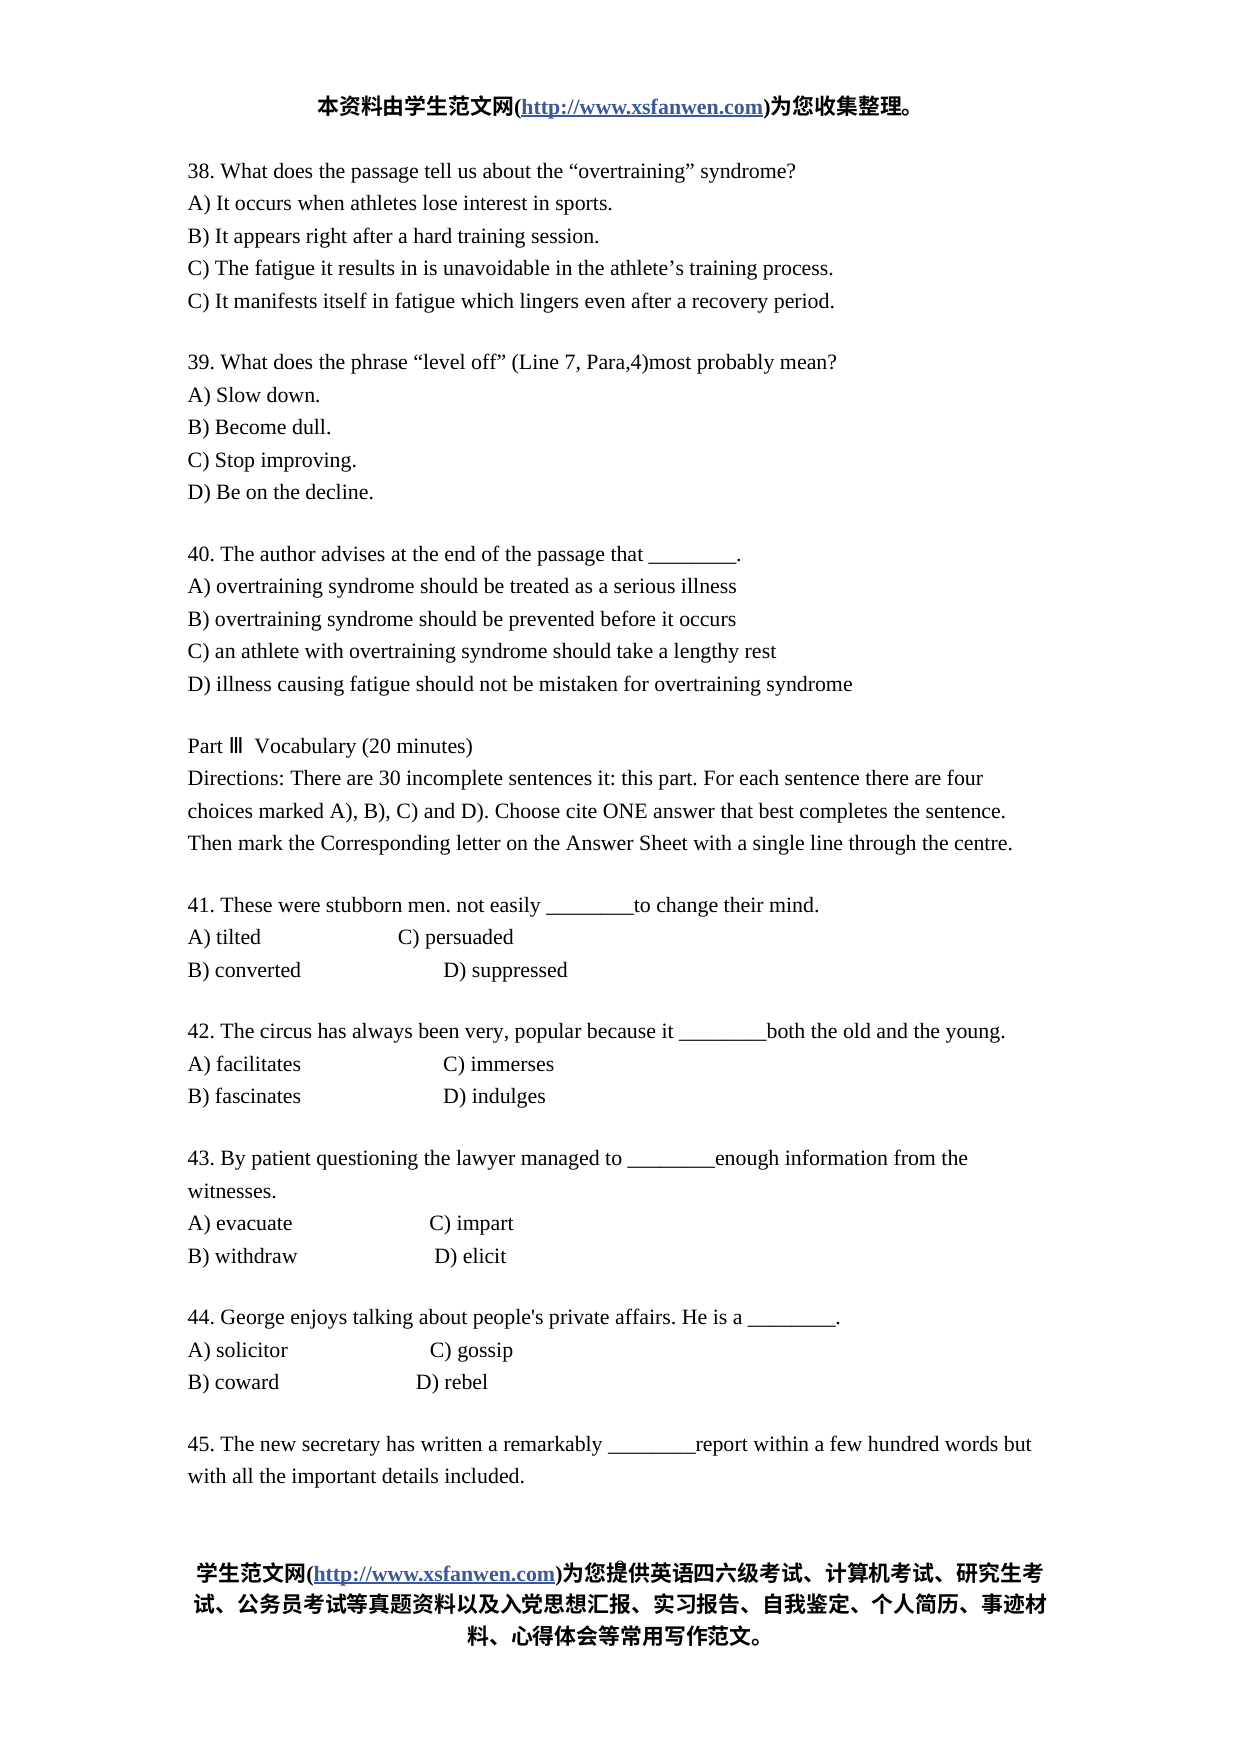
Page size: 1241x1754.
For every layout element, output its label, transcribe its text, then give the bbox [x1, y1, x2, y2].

text 39. What does the phrase “level off” (Line 7, ,4)most probably mean? A) Slow down. B) Become dull. C) Stop improving. D) Be on the decline. [187, 346, 1053, 508]
text 41. These were stubborn men. not easily ________to change their mind. A) tilted C) persuaded B) converted D) suppressed [187, 888, 1053, 986]
text 40. The author advises at the end of the passage that ________. A) overtraining syndrome should be treated as a serious illness B) overtraining syndrome should be prevented before it occurs C) an athlete with overtraining syndrome should take a lengthy rest D) illness causing fatigue should not be mistaken for overtraining syndrome [187, 537, 1053, 700]
text 44. George enjoys talking about people's private affairs. He is a ________. A) solicitor C) gossip B) coward D) rebel [187, 1301, 1053, 1398]
text 43. By patient questioning the lawyer managed to ________enough information from the witnesses. A) evacuate C) impart B) withdraw D) elicit [187, 1142, 1053, 1272]
text Part Ⅲ Vocabulary (20 minutes) Directions: There are 30 incomplete sentences it: this part. For each sentence there are four choices marked A), B), C) and D). Choose cite ONE answer that best completes the sentence. Then mark the Corresponding letter on the Answer Sheet with a single line through the centre. [187, 729, 1053, 859]
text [187, 1427, 1053, 1492]
text 38. What does the passage tell us about the “overtraining” syndrome? A) It occurs when athletes lose interest in sports. B) It appears right after a hard training session. C) The fatigue it results in is unavoidable in the athlete’s training process. C) It manifests itself in fatigue which lingers even after a recovery period. [187, 154, 1053, 317]
text 42. The circus has always been very, popular because it ________both the old and the young. A) facilitates C) immerses B) fascinates D) indulges [187, 1015, 1053, 1112]
